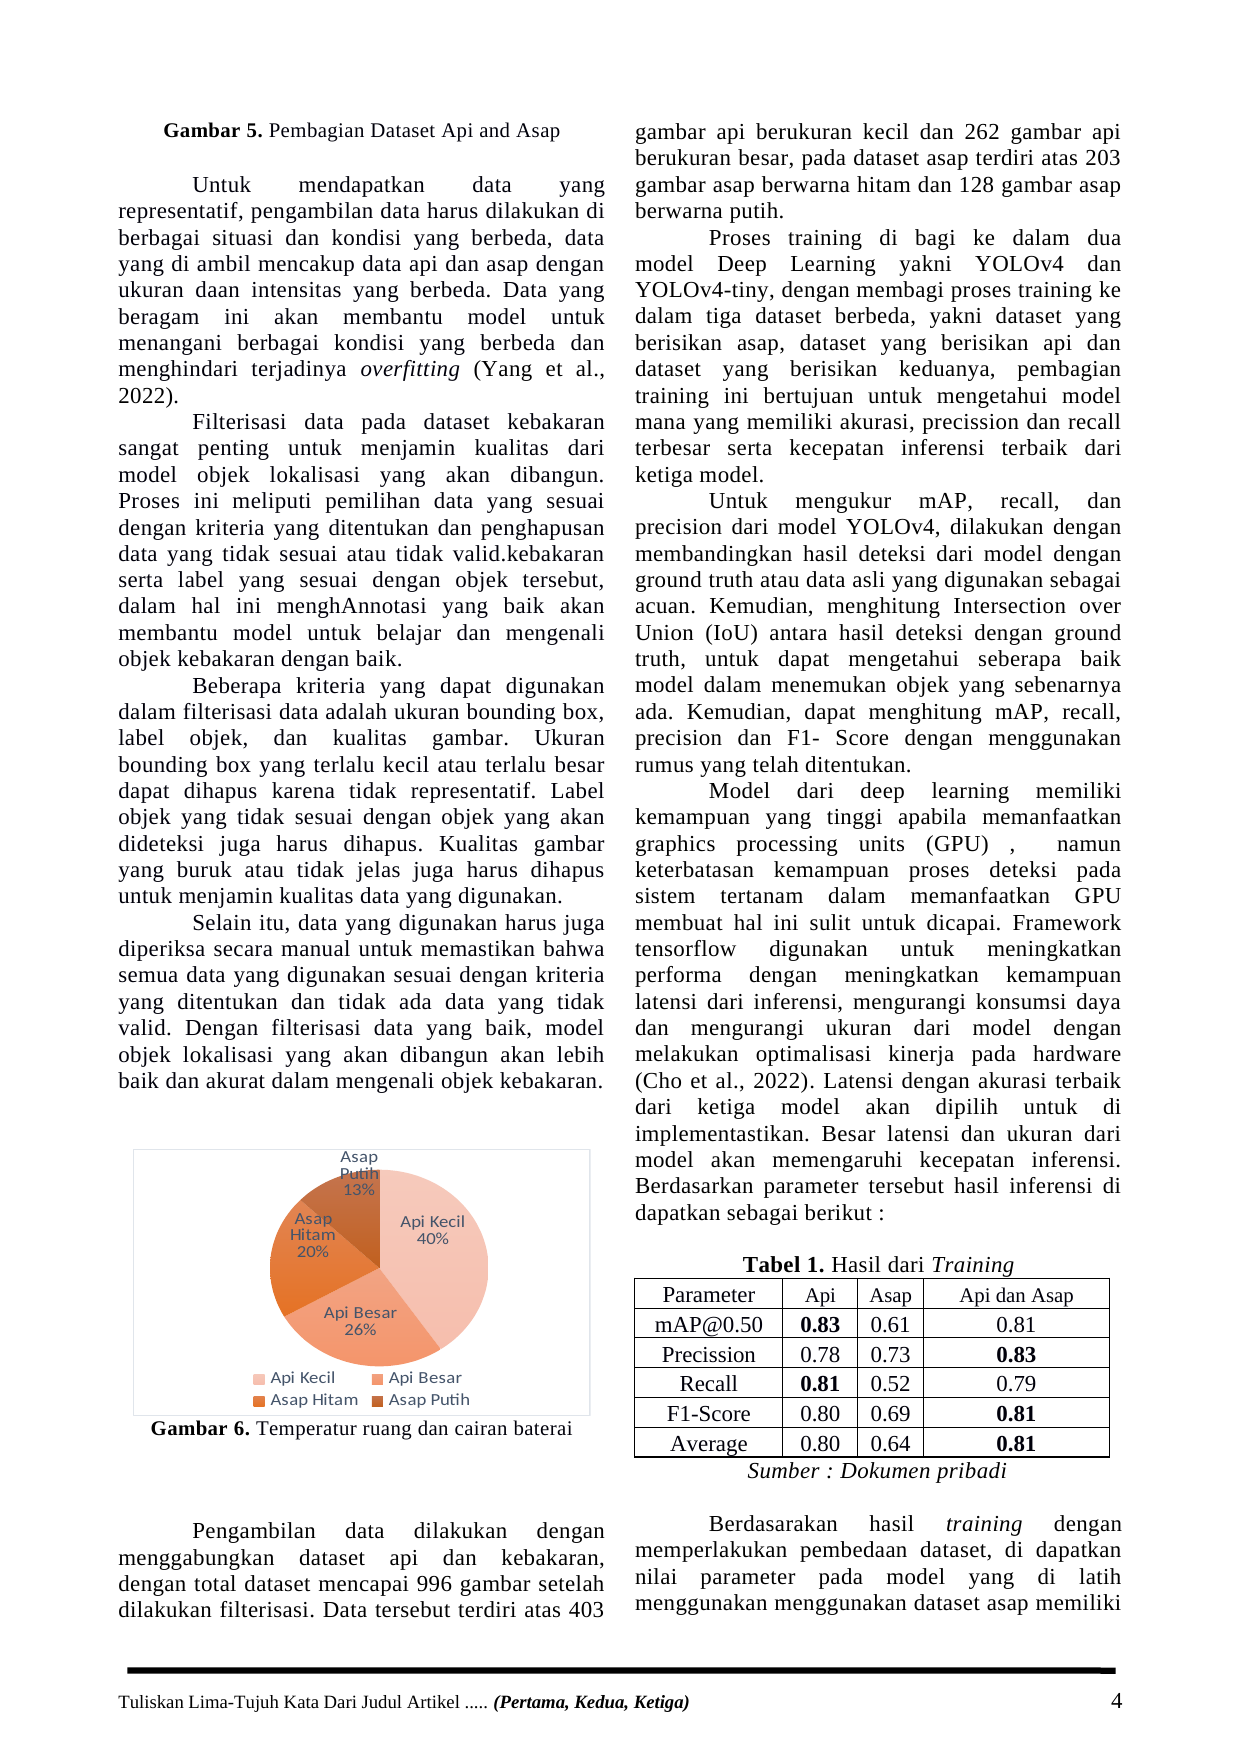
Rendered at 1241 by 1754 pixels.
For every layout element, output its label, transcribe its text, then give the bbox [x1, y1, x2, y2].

table_header Api [783, 1279, 857, 1307]
text Model dari deep learning memiliki kemampuan yang tinggi apabila memanfaatkan graphics processing units (GPU) , namun keterbatasan kemampuan proses deteksi pada sistem tertanam dalam memanfaatkan GPU membuat hal ini sulit untuk dicapai. Framework tensorflow digunakan untuk meningkatkan performa dengan meningkatkan kemampuan latensi dari inferensi, mengurangi konsumsi daya dan mengurangi ukuran dari model dengan melakukan optimalisasi kinerja pada hardware . Latensi dengan akurasi terbaik dari ketiga model akan dipilih untuk di implementastikan. Besar latensi dan ukuran dari model akan memengaruhi kecepatan inferensi. Berdasarkan parameter tersebut hasil inferensi di dapatkan sebagai berikut : [635, 777, 1122, 1225]
table_cell 0.83 [783, 1309, 857, 1337]
table_header Parameter [635, 1279, 782, 1307]
table_header Api dan Asap [924, 1279, 1109, 1307]
table_cell 0.69 [858, 1398, 923, 1427]
table_cell 0.81 [924, 1309, 1109, 1337]
table_cell 0.73 [858, 1338, 923, 1367]
table_cell 0.61 [858, 1309, 923, 1337]
table_cell 0.81 [924, 1398, 1109, 1427]
list Untuk mendapatkan data yang representatif, pengambilan data harus dilakukan di berbagai situasi dan kondisi yang berbeda, data yang di ambil mencakup data api dan asap dengan ukuran daan intensitas yang berbeda. Data yang beragam ini akan membantu model untuk menangani berbagai kondisi yang berbeda dan menghindari terjadinya overfitting . [118, 171, 605, 408]
list Selain itu, data yang digunakan harus juga diperiksa secara manual untuk memastikan bahwa semua data yang digunakan sesuai dengan kriteria yang ditentukan dan tidak ada data yang tidak valid. Dengan filterisasi data yang baik, model objek lokalisasi yang akan dibangun akan lebih baik dan akurat dalam mengenali objek kebakaran. [118, 909, 605, 1093]
table_header Asap [858, 1279, 923, 1307]
table_cell Precission [635, 1338, 782, 1367]
text Proses training di bagi ke dalam dua model Deep Learning yakni YOLOv4 dan YOLOv4-tiny, dengan membagi proses training ke dalam tiga dataset berbeda, yakni dataset yang berisikan asap, dataset yang berisikan api dan dataset yang berisikan keduanya, pembagian training ini bertujuan untuk mengetahui model mana yang memiliki akurasi, precission dan recall terbesar serta kecepatan inferensi terbaik dari ketiga model. [635, 223, 1122, 487]
list Gambar 6. Temperatur ruang dan cairan baterai [118, 1416, 605, 1440]
text Sumber : Dokumen pribadi [635, 1457, 1122, 1484]
table_cell 0.81 [924, 1428, 1109, 1456]
table_cell 0.79 [924, 1368, 1109, 1397]
table_cell 0.81 [783, 1368, 857, 1397]
table_cell 0.52 [858, 1368, 923, 1397]
table_cell 0.80 [783, 1398, 857, 1427]
text Pengambilan data dilakukan dengan menggabungkan dataset api dan kebakaran, dengan total dataset mencapai 996 gambar setelah dilakukan filterisasi. Data tersebut terdiri atas 403 gambar api berukuran kecil dan 262 gambar api berukuran besar, pada dataset asap terdiri atas 203 gambar asap berwarna hitam dan 128 gambar asap berwarna putih. [118, 1517, 605, 1623]
table_cell F1-Score [635, 1398, 782, 1427]
text Untuk mengukur mAP, recall, dan precision dari model YOLOv4, dilakukan dengan membandingkan hasil deteksi dari model dengan ground truth atau data asli yang digunakan sebagai acuan. Kemudian, menghitung Intersection over Union (IoU) antara hasil deteksi dengan ground truth, untuk dapat mengetahui seberapa baik model dalam menemukan objek yang sebenarnya ada. Kemudian, dapat menghitung mAP, recall, precision dan F1- Score dengan menggunakan rumus yang telah ditentukan. [635, 487, 1122, 777]
list Beberapa kriteria yang dapat digunakan dalam filterisasi data adalah ukuran bounding box, label objek, dan kualitas gambar. Ukuran bounding box yang terlalu kecil atau terlalu besar dapat dihapus karena tidak representatif. Label objek yang tidak sesuai dengan objek yang akan dideteksi juga harus dihapus. Kualitas gambar yang buruk atau tidak jelas juga harus dihapus untuk menjamin kualitas data yang digunakan. [118, 672, 605, 909]
table_cell mAP@0.50 [635, 1309, 782, 1337]
table_cell 0.83 [924, 1338, 1109, 1367]
list Filterisasi data pada dataset kebakaran sangat penting untuk menjamin kualitas dari model objek lokalisasi yang akan dibangun. Proses ini meliputi pemilihan data yang sesuai dengan kriteria yang ditentukan dan penghapusan data yang tidak sesuai atau tidak valid.kebakaran serta label yang sesuai dengan objek tersebut, dalam hal ini menghAnnotasi yang baik akan membantu model untuk belajar dan mengenali objek kebakaran dengan baik. [118, 408, 605, 672]
text Tabel 1. Hasil dari Training [635, 1251, 1122, 1278]
table_cell 0.78 [783, 1338, 857, 1367]
table_cell 0.64 [858, 1428, 923, 1456]
text Pengambilan data dilakukan dengan menggabungkan dataset api dan kebakaran, dengan total dataset mencapai 996 gambar setelah dilakukan filterisasi. Data tersebut terdiri atas 403 gambar api berukuran kecil dan 262 gambar api berukuran besar, pada dataset asap terdiri atas 203 gambar asap berwarna hitam dan 128 gambar asap berwarna putih. [635, 118, 1122, 223]
list Gambar 5. Pembagian Dataset Api and Asap [118, 118, 605, 142]
table_cell Average [635, 1428, 782, 1456]
table_cell Recall [635, 1368, 782, 1397]
table_cell 0.80 [783, 1428, 857, 1456]
